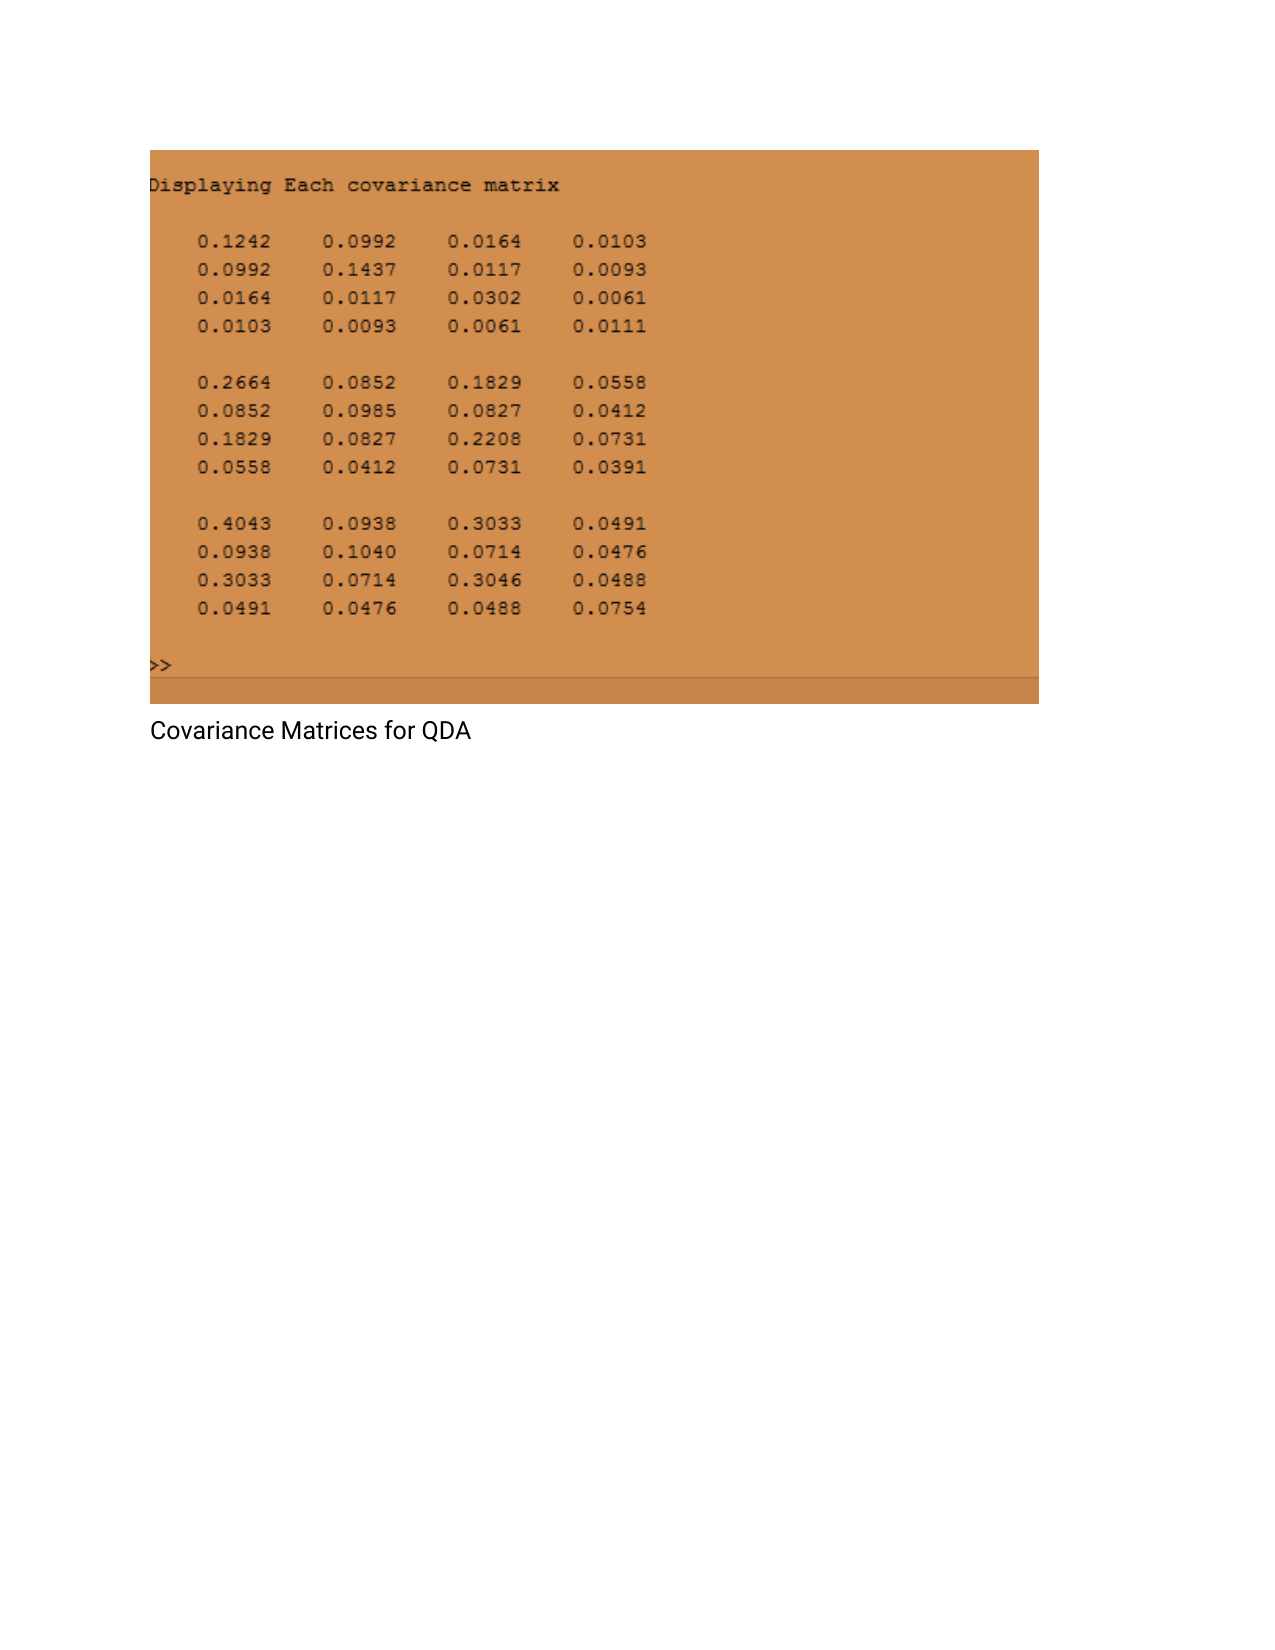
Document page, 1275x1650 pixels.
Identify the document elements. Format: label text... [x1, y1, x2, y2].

text Covariance Matrices for QDA [150, 716, 1125, 746]
picture [150, 150, 1039, 704]
